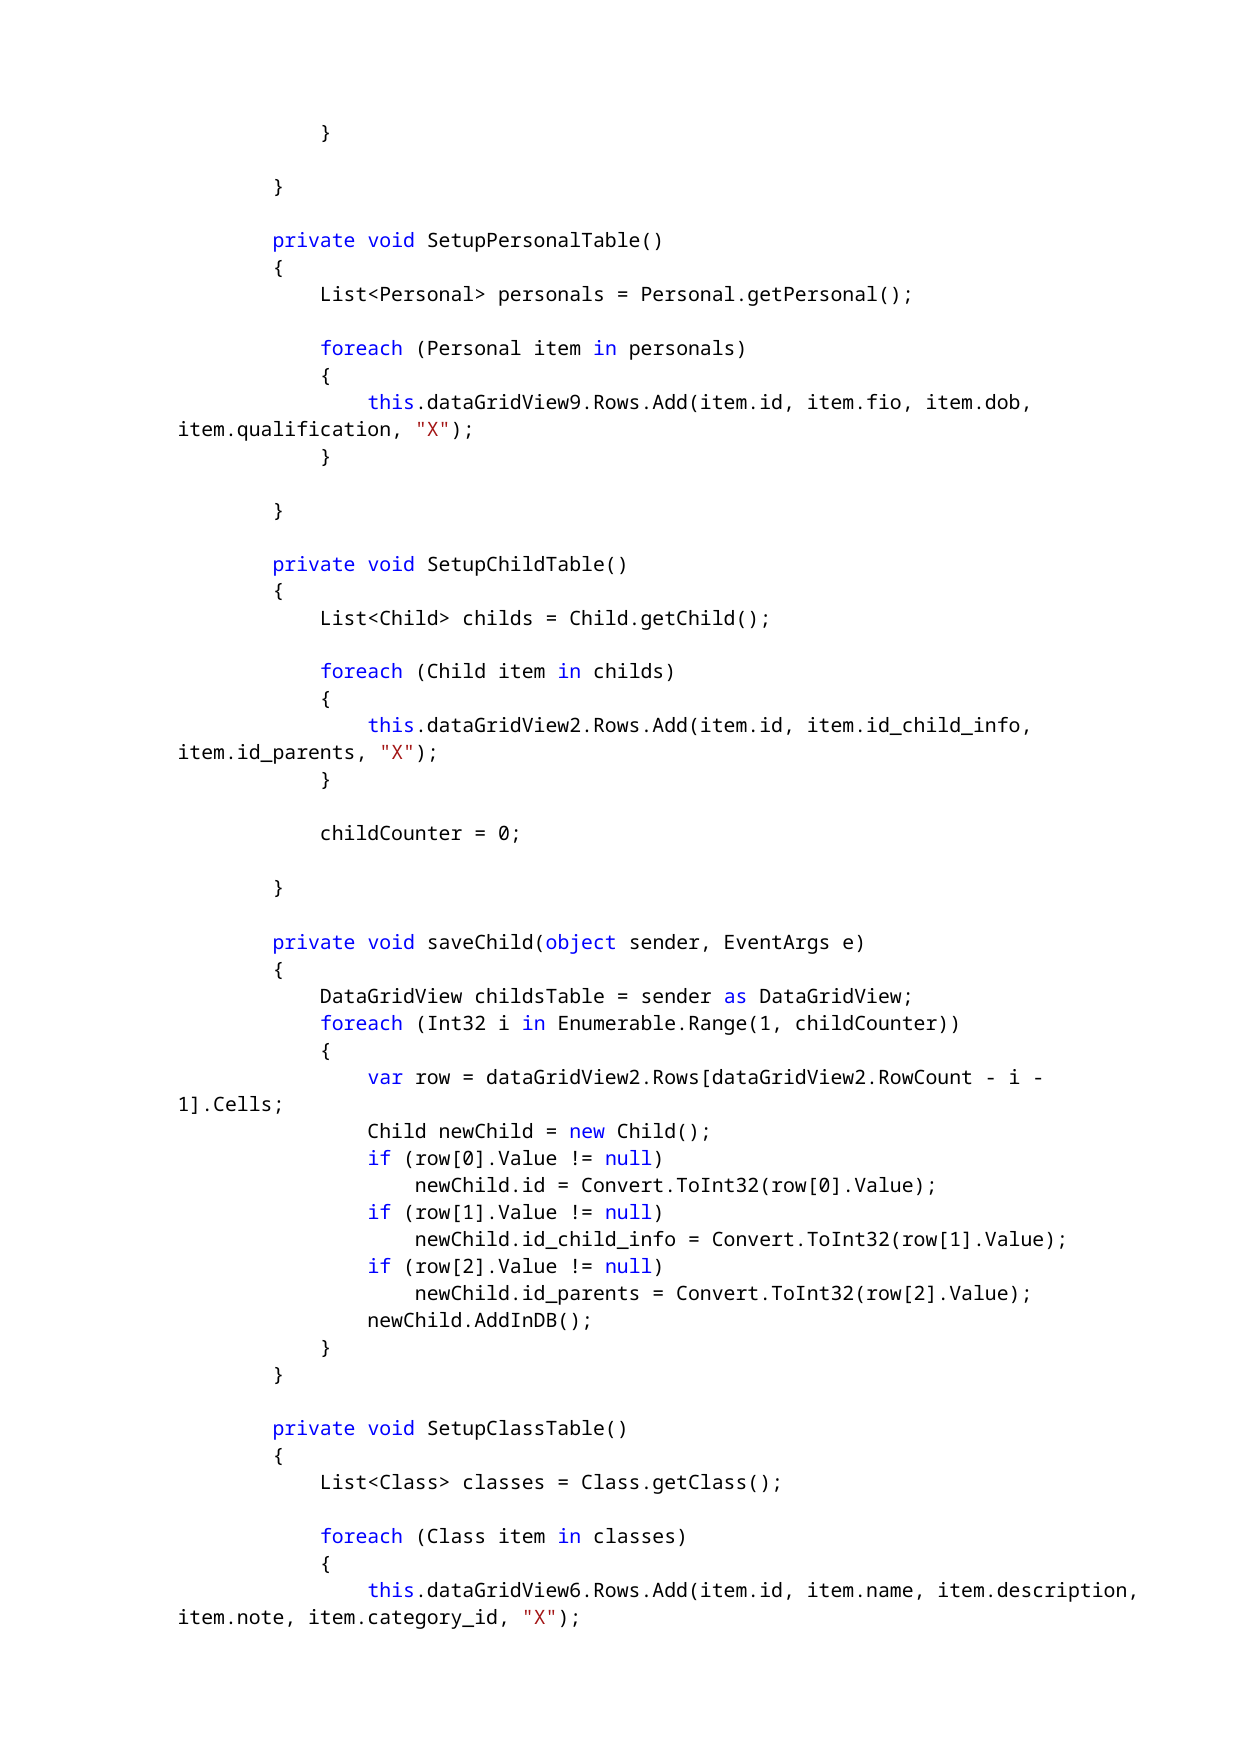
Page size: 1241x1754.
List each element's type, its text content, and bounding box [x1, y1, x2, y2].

text } [177, 442, 1152, 469]
text { [177, 685, 1152, 712]
text List<Class> classes = Class.getClass(); [177, 1468, 1152, 1495]
text newChild.id_child_info = Convert.ToInt32(row[1].Value); [177, 1225, 1152, 1252]
text if (row[0].Value != null) [177, 1144, 1152, 1171]
text { [177, 577, 1152, 604]
text private void SetupClassTable() [177, 1414, 1152, 1441]
text foreach (Child item in childs) [177, 658, 1152, 685]
text } [177, 172, 1152, 199]
text List<Child> childs = Child.getChild(); [177, 604, 1152, 631]
text Child newChild = new Child(); [177, 1117, 1152, 1144]
text } [177, 1333, 1152, 1360]
text private void SetupChildTable() [177, 550, 1152, 577]
text private void saveChild(object sender, EventArgs e) [177, 928, 1152, 956]
text private void SetupPersonalTable() [177, 226, 1152, 253]
text { [177, 1549, 1152, 1576]
text DataGridView childsTable = sender as DataGridView; [177, 982, 1152, 1009]
text foreach (Personal item in personals) [177, 334, 1152, 361]
text { [177, 1036, 1152, 1063]
text this.dataGridView9.Rows.Add(item.id, item.fio, item.dob, item.qualification, "X"); [177, 388, 1152, 442]
text newChild.id_parents = Convert.ToInt32(row[2].Value); [177, 1279, 1152, 1306]
text { [177, 1441, 1152, 1468]
text } [177, 873, 1152, 901]
text newChild.id = Convert.ToInt32(row[0].Value); [177, 1171, 1152, 1198]
text } [177, 496, 1152, 523]
text { [177, 253, 1152, 280]
text childCounter = 0; [177, 819, 1152, 847]
text { [177, 956, 1152, 982]
text foreach (Class item in classes) [177, 1522, 1152, 1549]
text List<Personal> personals = Personal.getPersonal(); [177, 280, 1152, 307]
text foreach (Int32 i in Enumerable.Range(1, childCounter)) [177, 1009, 1152, 1036]
text } [177, 1360, 1152, 1387]
text } [177, 766, 1152, 793]
text this.dataGridView6.Rows.Add(item.id, item.name, item.description, item.note, item.category_id, "X"); [177, 1576, 1152, 1630]
text if (row[1].Value != null) [177, 1198, 1152, 1225]
text } [177, 118, 1152, 145]
text var row = dataGridView2.Rows[dataGridView2.RowCount - i - 1].Cells; [177, 1063, 1152, 1117]
text newChild.AddInDB(); [177, 1306, 1152, 1333]
text this.dataGridView2.Rows.Add(item.id, item.id_child_info, item.id_parents, "X"); [177, 712, 1152, 766]
text { [177, 361, 1152, 388]
text if (row[2].Value != null) [177, 1252, 1152, 1279]
